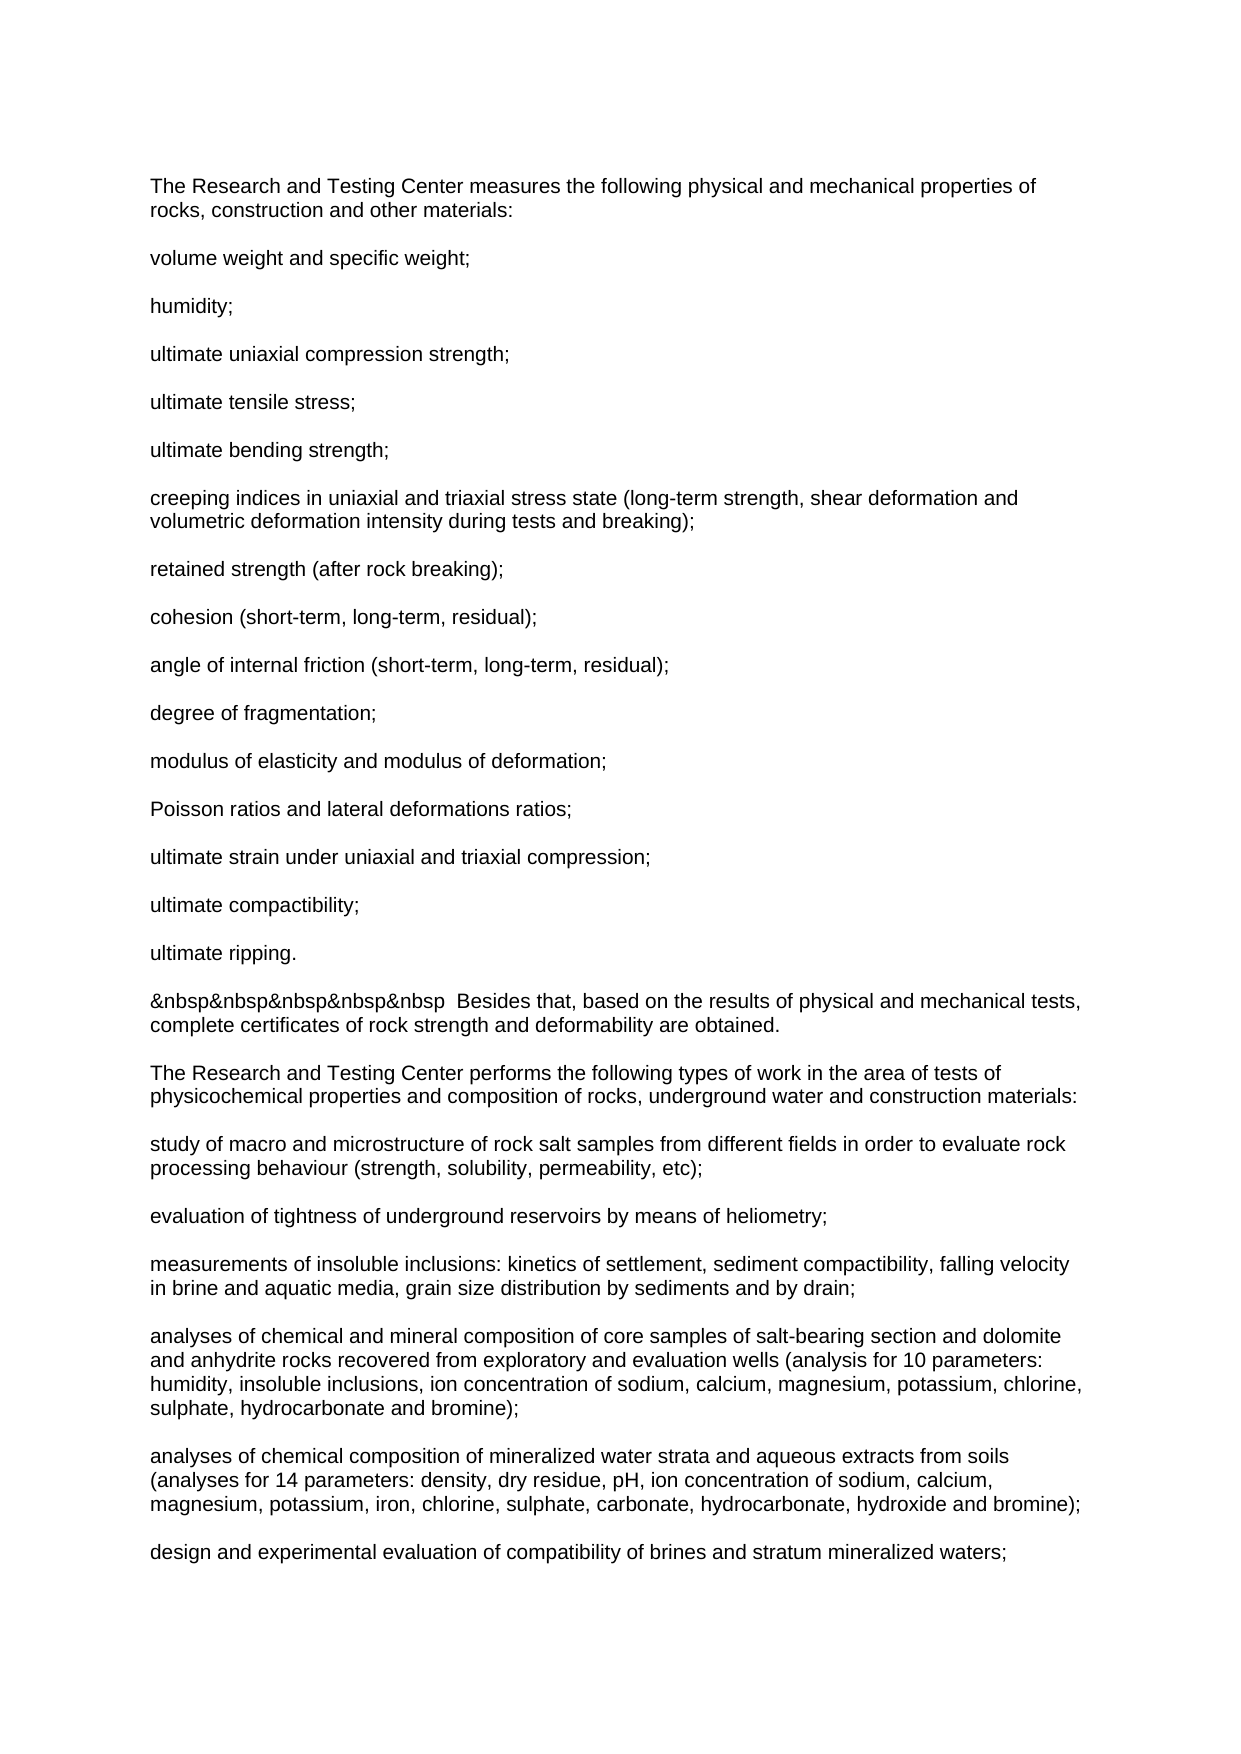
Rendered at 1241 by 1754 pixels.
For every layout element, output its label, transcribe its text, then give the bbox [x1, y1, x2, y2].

text Poisson ratios and lateral deformations ratios; [150, 797, 1090, 821]
text ultimate ripping. [150, 941, 1090, 964]
text ultimate uniaxial compression strength; [150, 342, 1090, 366]
text creeping indices in uniaxial and triaxial stress state (long-term strength, shear deformation and volumetric deformation intensity during tests and breaking); [150, 485, 1090, 533]
text The Research and Testing Center measures the following physical and mechanical properties of rocks, construction and other materials: [150, 174, 1090, 222]
text modulus of elasticity and modulus of deformation; [150, 749, 1090, 773]
text design and experimental evaluation of compatibility of brines and stratum mineralized waters; [150, 1539, 1090, 1563]
text analyses of chemical composition of mineralized water strata and aqueous extracts from soils (analyses for 14 parameters: density, dry residue, pH, ion concentration of sodium, calcium, magnesium, potassium, iron, chlorine, sulphate, carbonate, hydrocarbonate, hydroxide and bromine); [150, 1444, 1090, 1516]
text retained strength (after rock breaking); [150, 557, 1090, 581]
text evaluation of tightness of underground reservoirs by means of heliometry; [150, 1204, 1090, 1228]
text ultimate compactibility; [150, 893, 1090, 917]
text study of macro and microstructure of rock salt samples from different fields in order to evaluate rock processing behaviour (strength, solubility, permeability, etc); [150, 1132, 1090, 1180]
text &nbsp&nbsp&nbsp&nbsp&nbsp Besides that, based on the results of physical and mechanical tests, complete certificates of rock strength and deformability are obtained. [150, 988, 1090, 1036]
text ultimate strain under uniaxial and triaxial compression; [150, 845, 1090, 869]
text The Research and Testing Center performs the following types of work in the area of tests of physicochemical properties and composition of rocks, underground water and construction materials: [150, 1060, 1090, 1108]
text humidity; [150, 294, 1090, 318]
text ultimate bending strength; [150, 437, 1090, 461]
text cohesion (short-term, long-term, residual); [150, 605, 1090, 629]
text ultimate tensile stress; [150, 389, 1090, 413]
text degree of fragmentation; [150, 701, 1090, 725]
text volume weight and specific weight; [150, 246, 1090, 270]
text analyses of chemical and mineral composition of core samples of salt-bearing section and dolomite and anhydrite rocks recovered from exploratory and evaluation wells (analysis for 10 parameters: humidity, insoluble inclusions, ion concentration of sodium, calcium, magnesium, potassium, chlorine, sulphate, hydrocarbonate and bromine); [150, 1324, 1090, 1420]
text angle of internal friction (short-term, long-term, residual); [150, 653, 1090, 677]
text measurements of insoluble inclusions: kinetics of settlement, sediment compactibility, falling velocity in brine and aquatic media, grain size distribution by sediments and by drain; [150, 1252, 1090, 1300]
